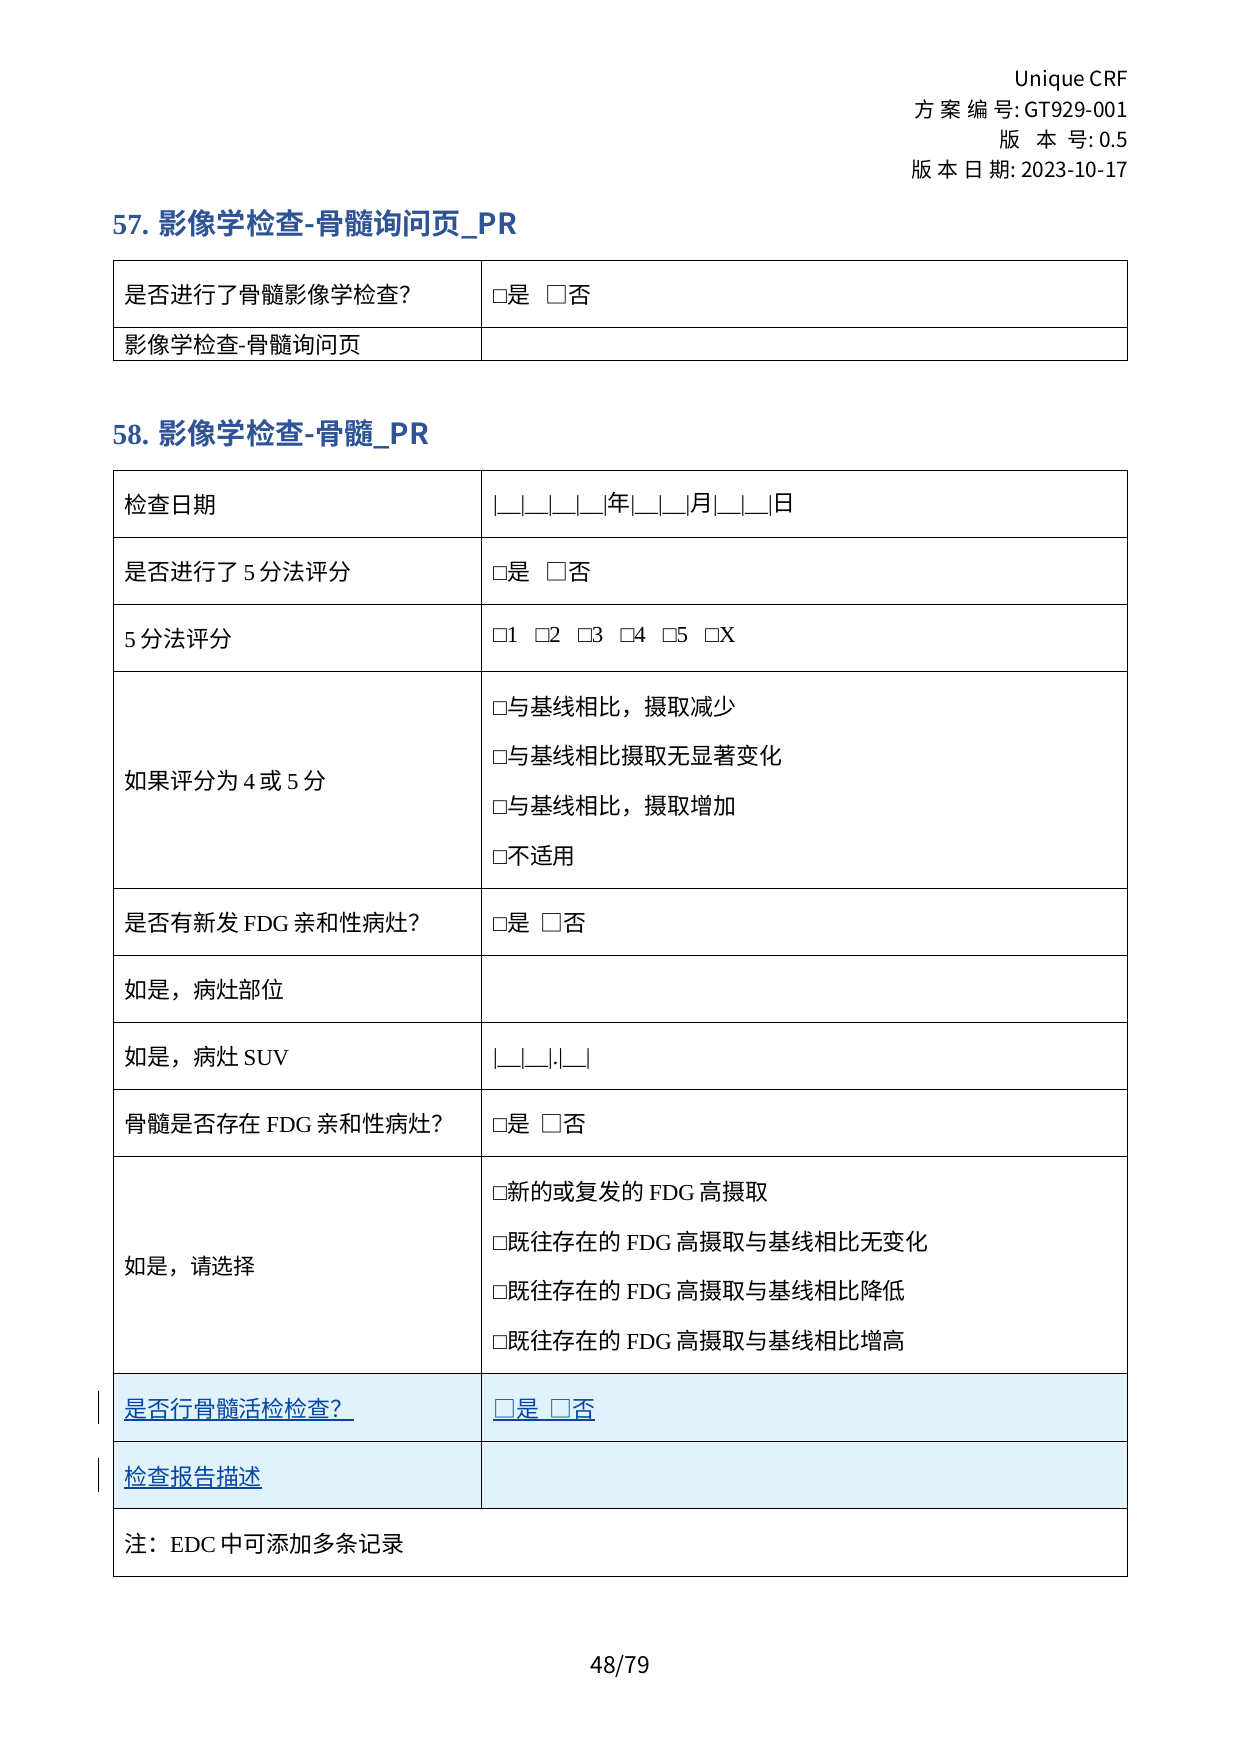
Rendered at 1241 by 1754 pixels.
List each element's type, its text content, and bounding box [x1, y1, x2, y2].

table_cell 骨髓是否存在FDG亲和性病灶？ [114, 1090, 481, 1156]
table_header 检查日期 [114, 471, 481, 537]
table_cell |__|__|.|__| [482, 1023, 1127, 1089]
table_cell □是 □否 [482, 538, 1127, 604]
table_cell □是 □否 [482, 1090, 1127, 1156]
table_header |__|__|__|__|年|__|__|月|__|__|日 [482, 471, 1127, 537]
table_cell □是 □否 [482, 889, 1127, 955]
table_header □是 □否 [482, 261, 1127, 327]
table_cell [482, 328, 1127, 360]
table_header 是否进行了骨髓影像学检查？ [114, 261, 481, 327]
table_cell 5分法评分 [114, 605, 481, 671]
table_cell □与基线相比，摄取减少 □与基线相比摄取无显著变化 □与基线相比，摄取增加 □不适用 [482, 672, 1127, 888]
table_cell 如果评分为4或5分 [114, 672, 481, 888]
table_cell 是否有新发FDG亲和性病灶？ [114, 889, 481, 955]
table_cell 影像学检查-骨髓询问页 [114, 328, 481, 360]
subtitle 影像学检查-骨髓询问页_PR [112, 201, 1128, 243]
table_cell 是否进行了5分法评分 [114, 538, 481, 604]
subtitle 影像学检查-骨髓_PR [112, 411, 1128, 453]
table_cell 注：EDC中可添加多条记录 [114, 1509, 1127, 1576]
table_cell □1 □2 □3 □4 □5 □X [482, 605, 1127, 671]
table_cell 如是，请选择 [114, 1157, 481, 1373]
table_cell 如是，病灶SUV [114, 1023, 481, 1089]
table_cell [482, 956, 1127, 1022]
table_cell 如是，病灶部位 [114, 956, 481, 1022]
table_cell □新的或复发的FDG高摄取 □既往存在的FDG高摄取与基线相比无变化 □既往存在的FDG高摄取与基线相比降低 □既往存在的FDG高摄取与基线相比增高 [482, 1157, 1127, 1373]
